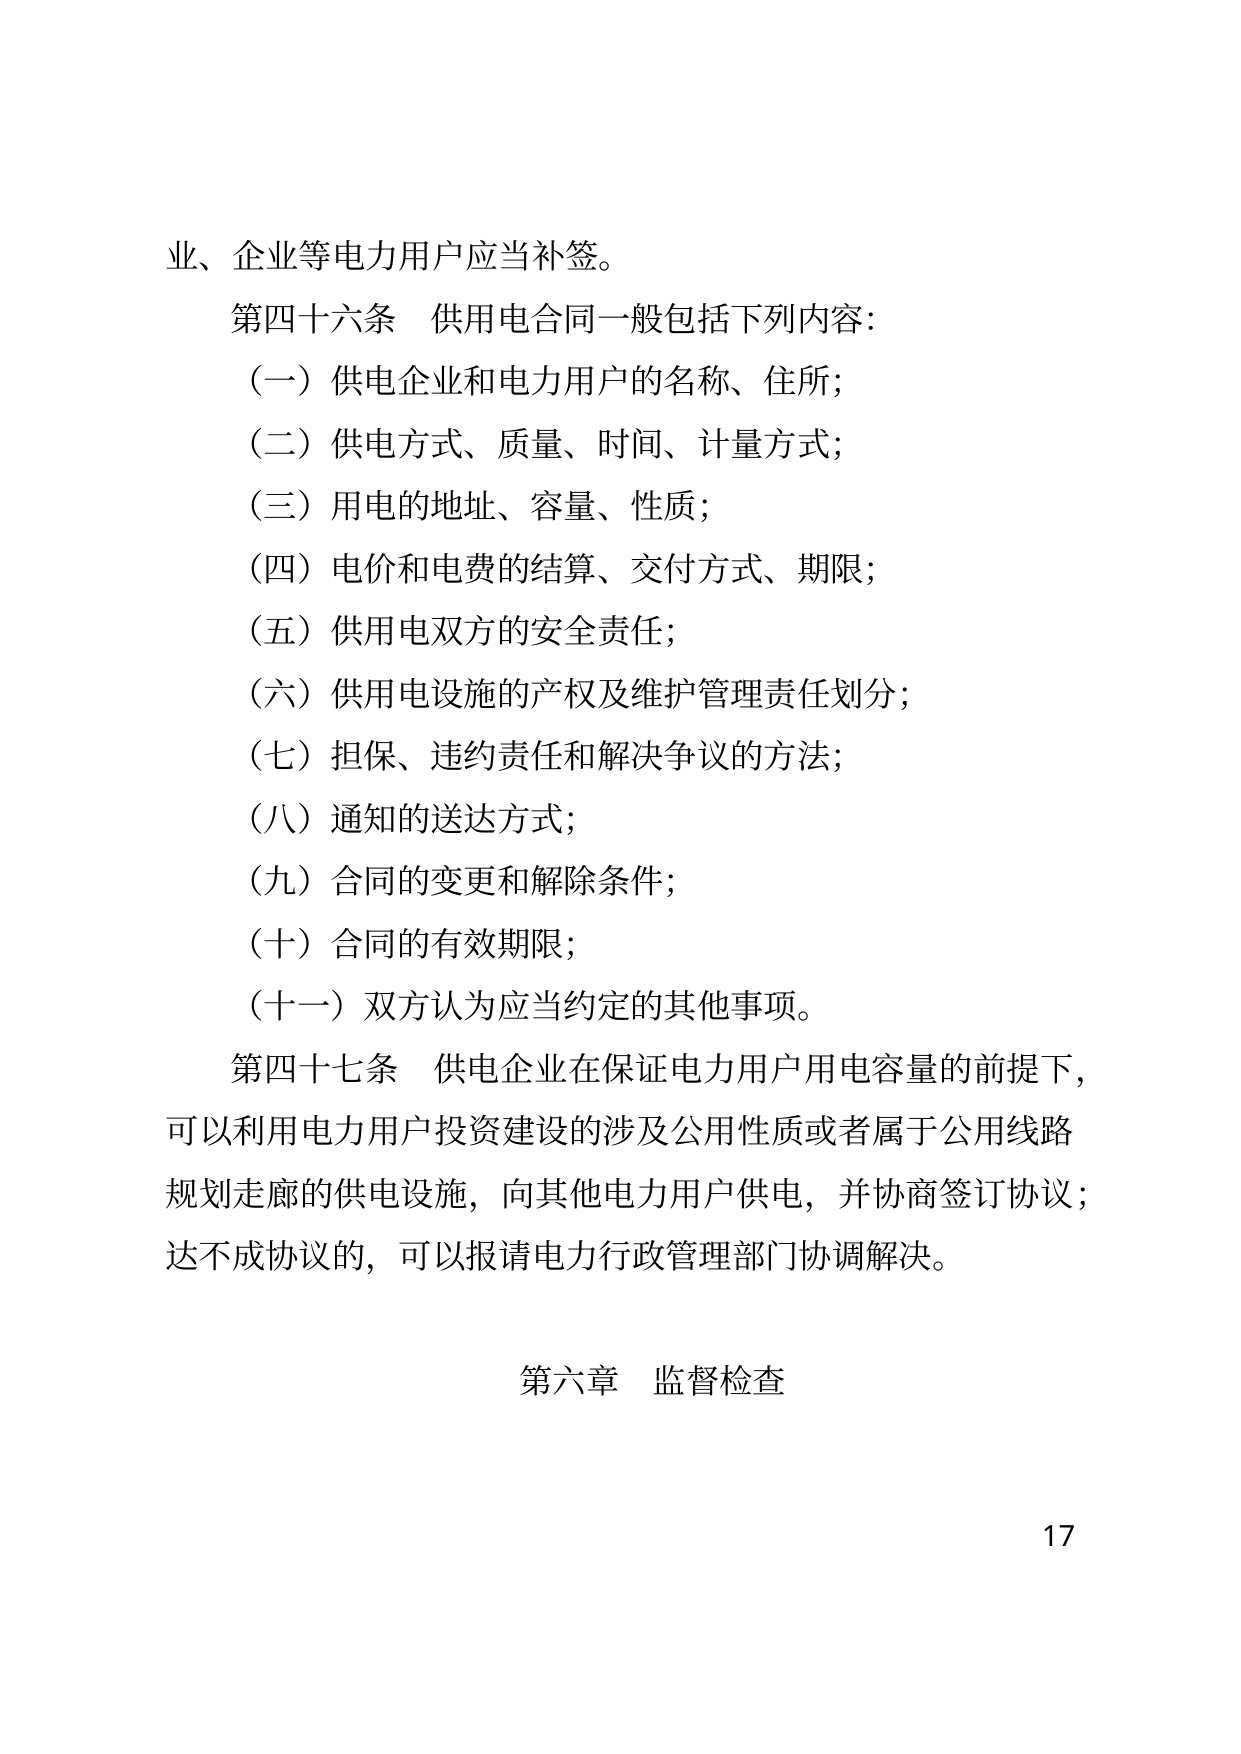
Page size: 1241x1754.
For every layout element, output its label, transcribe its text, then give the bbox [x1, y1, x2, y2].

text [165, 218, 1075, 281]
text 第四十七条 供电企业在保证电力用户用电容量的前提下，可以利用电力用户投资建设的涉及公用性质或者属于公用线路规划走廊的供电设施，向其他电力用户供电，并协商签订协议；达不成协议的，可以报请电力行政管理部门协调解决。 [165, 1031, 1075, 1281]
text （九）合同的变更和解除条件； [165, 843, 1075, 906]
text （七）担保、违约责任和解决争议的方法； [165, 718, 1075, 781]
text 第六章 监督检查 [165, 1343, 1075, 1406]
text （十一）双方认为应当约定的其他事项。 [165, 968, 1075, 1031]
text （二）供电方式、质量、时间、计量方式； [165, 406, 1075, 468]
text （一）供电企业和电力用户的名称、住所； [165, 343, 1075, 406]
text （十）合同的有效期限； [165, 906, 1075, 968]
text （三）用电的地址、容量、性质； [165, 468, 1075, 531]
text （四）电价和电费的结算、交付方式、期限； [165, 531, 1075, 593]
text （八）通知的送达方式； [165, 781, 1075, 843]
text （六）供用电设施的产权及维护管理责任划分； [165, 656, 1075, 718]
text 第四十六条 供用电合同一般包括下列内容： [165, 281, 1075, 343]
text （五）供用电双方的安全责任； [165, 593, 1075, 656]
